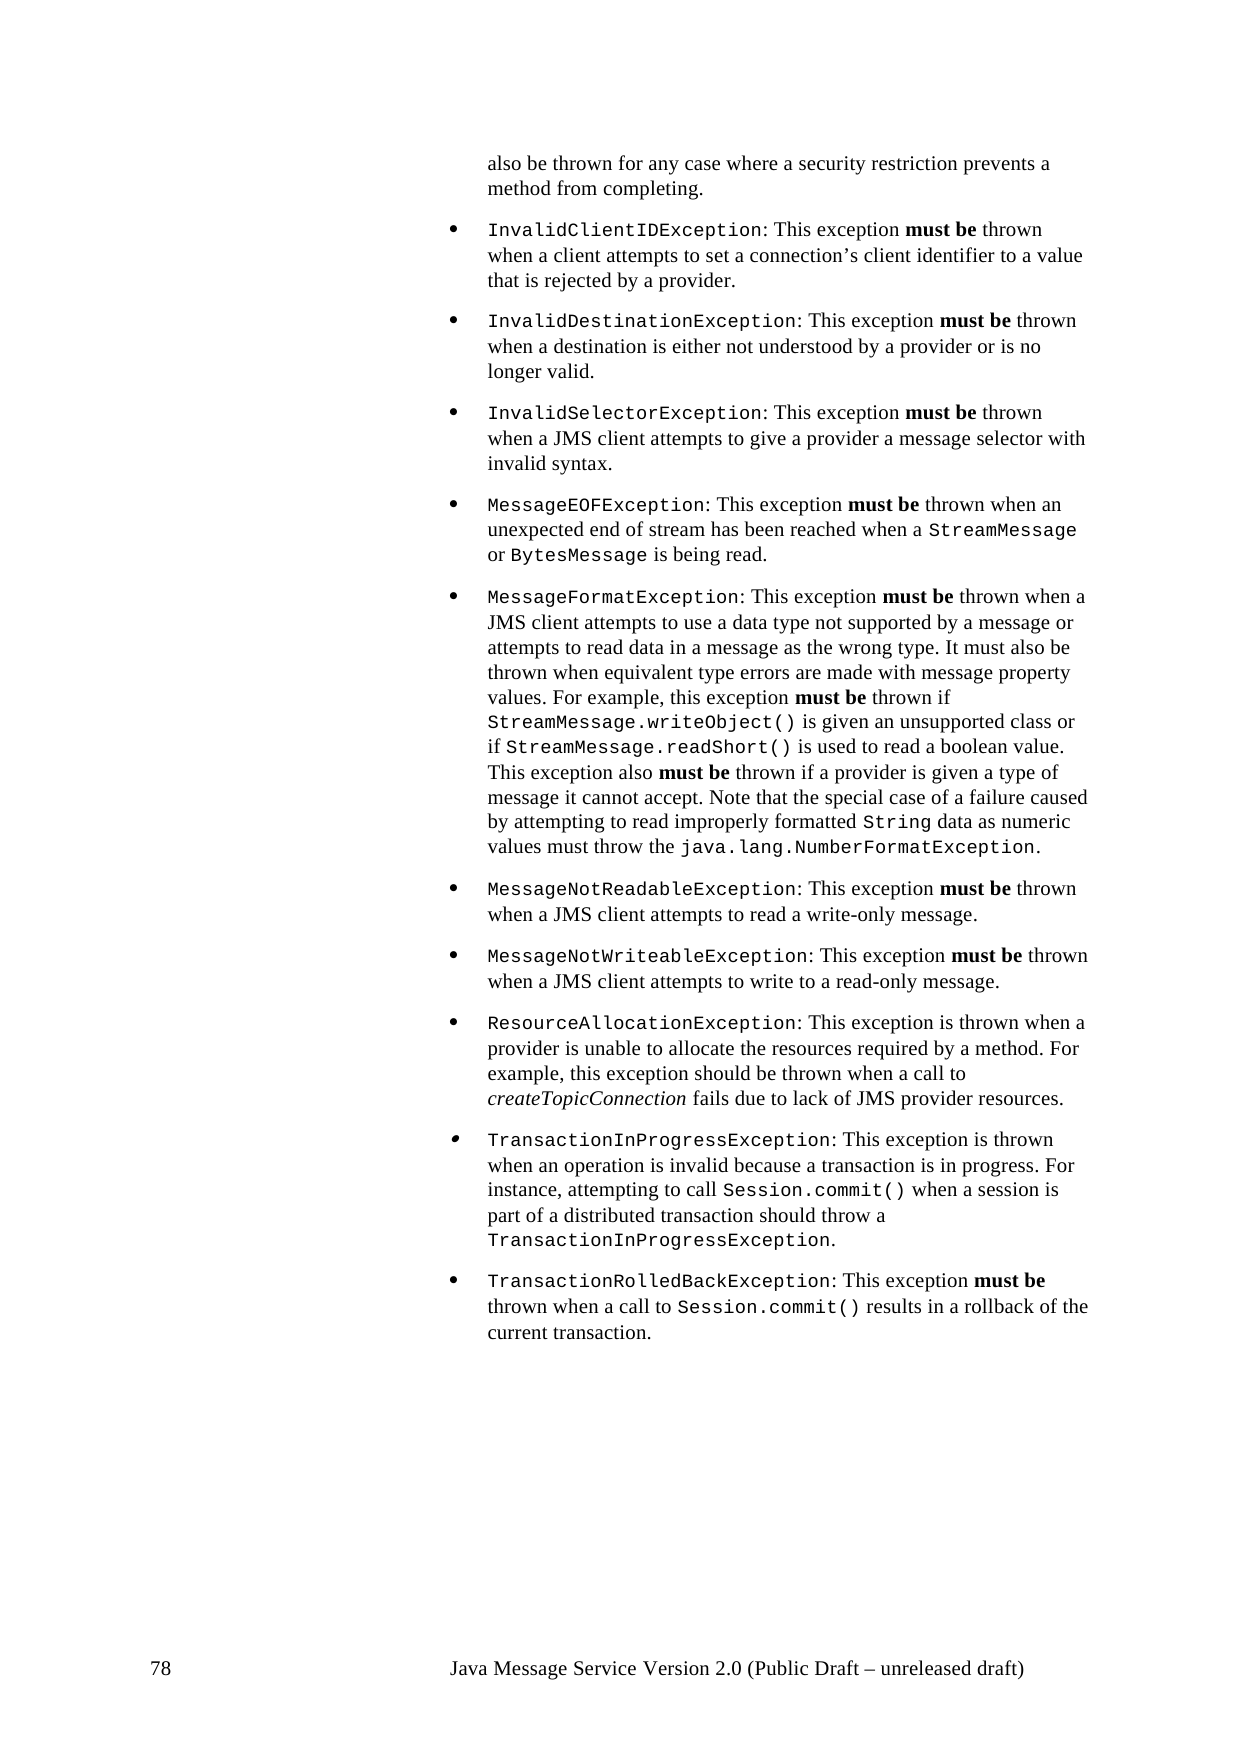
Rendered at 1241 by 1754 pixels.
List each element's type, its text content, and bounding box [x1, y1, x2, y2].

list MessageNotWriteableException: This exception must be thrown when a JMS client attempts to write to a read-only message. [450, 943, 1090, 993]
list MessageFormatException: This exception must be thrown when a JMS client attempts to use a data type not supported by a message or attempts to read data in a message as the wrong type. It must also be thrown when equivalent type errors are made with message property values. For example, this exception must be thrown if StreamMessage.writeObject() is given an unsupported class or if StreamMessage.readShort() is used to read a boolean value. This exception also must be thrown if a provider is given a type of message it cannot accept. Note that the special case of a failure caused by attempting to read improperly formatted String data as numeric values must throw the java.lang.NumberFormatException. [450, 584, 1090, 859]
list ResourceAllocationException: This exception is thrown when a provider is unable to allocate the resources required by a method. For example, this exception should be thrown when a call to createTopicConnection fails due to lack of JMS provider resources. [450, 1010, 1090, 1110]
list InvalidClientIDException: This exception must be thrown when a client attempts to set a connection’s client identifier to a value that is rejected by a provider. [450, 217, 1090, 292]
list InvalidSelectorException: This exception must be thrown when a JMS client attempts to give a provider a message selector with invalid syntax. [450, 400, 1090, 475]
list TransactionInProgressException: This exception is thrown when an operation is invalid because a transaction is in progress. For instance, attempting to call Session.commit() when a session is part of a distributed transaction should throw a TransactionInProgressException. [450, 1126, 1090, 1252]
list MessageNotReadableException: This exception must be thrown when a JMS client attempts to read a write-only message. [450, 876, 1090, 926]
list TransactionRolledBackException: This exception must be thrown when a call to Session.commit() results in a rollback of the current transaction. [450, 1268, 1090, 1344]
list InvalidDestinationException: This exception must be thrown when a destination is either not understood by a provider or is no longer valid. [450, 308, 1090, 383]
